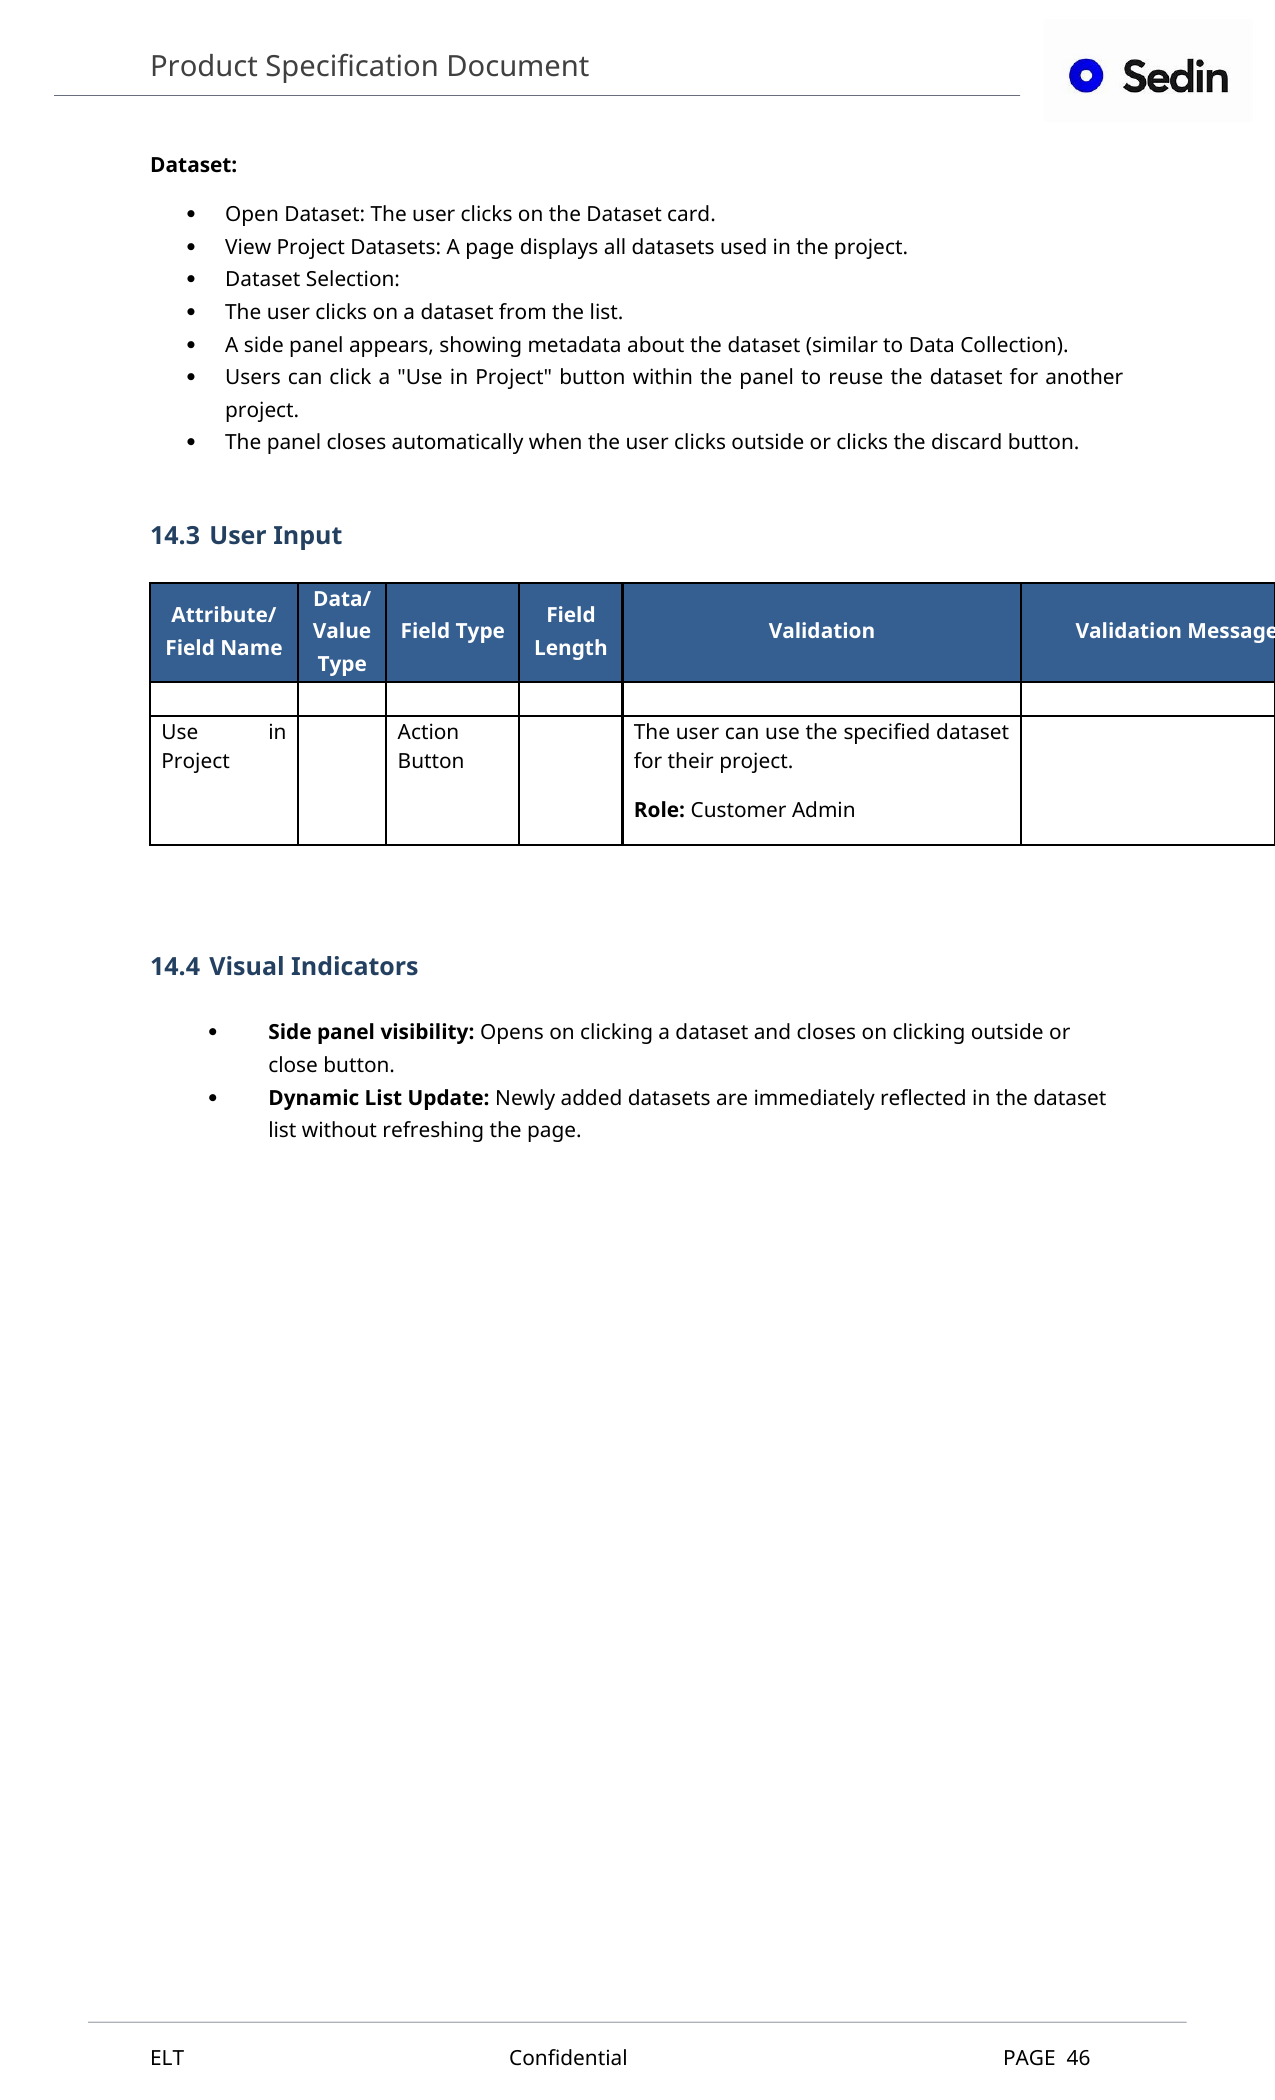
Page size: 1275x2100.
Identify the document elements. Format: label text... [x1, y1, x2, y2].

table_cell [151, 683, 297, 715]
table_header Validation [624, 584, 1020, 681]
table_cell [1022, 717, 1274, 844]
list Dynamic List Update: Newly added datasets are immediately reflected in the dataset list without refreshing the page. [209, 1083, 1125, 1144]
table_cell [624, 683, 1020, 715]
table_header Field Type [387, 584, 518, 681]
table_cell Action Button [387, 717, 518, 844]
table_cell [299, 717, 385, 844]
table_header Field Length [520, 584, 621, 681]
list The user clicks on a dataset from the list. [187, 297, 1125, 326]
list Open Dataset: The user clicks on the Dataset card. [187, 199, 1125, 228]
list Side panel visibility: Opens on clicking a dataset and closes on clicking outside or close button. [209, 1017, 1125, 1078]
list Dataset Selection: [187, 264, 1125, 293]
table_cell [520, 717, 621, 844]
subtitle Visual Indicators [150, 949, 1125, 983]
table_cell [1022, 683, 1274, 715]
subtitle User Input [150, 518, 1125, 552]
table_header Validation Message [1022, 584, 1274, 681]
table_cell [387, 683, 518, 715]
table_cell [520, 683, 621, 715]
list A side panel appears, showing metadata about the dataset (similar to Data Collection). [187, 330, 1125, 358]
list Users can click a "Use in Project" button within the panel to reuse the dataset for another project. [187, 362, 1125, 423]
table_header Attribute/Field Name [151, 584, 297, 681]
table_cell The user can use the specified dataset for their project. Role: Customer Admin [624, 717, 1020, 844]
table_cell Use in Project [151, 717, 297, 844]
text Dataset: [150, 150, 1125, 178]
list View Project Datasets: A page displays all datasets used in the project. [187, 232, 1125, 260]
table_cell [299, 683, 385, 715]
picture [1043, 19, 1254, 122]
list The panel closes automatically when the user clicks outside or clicks the discard button. [187, 427, 1125, 456]
table_header Data/Value Type [299, 584, 385, 681]
